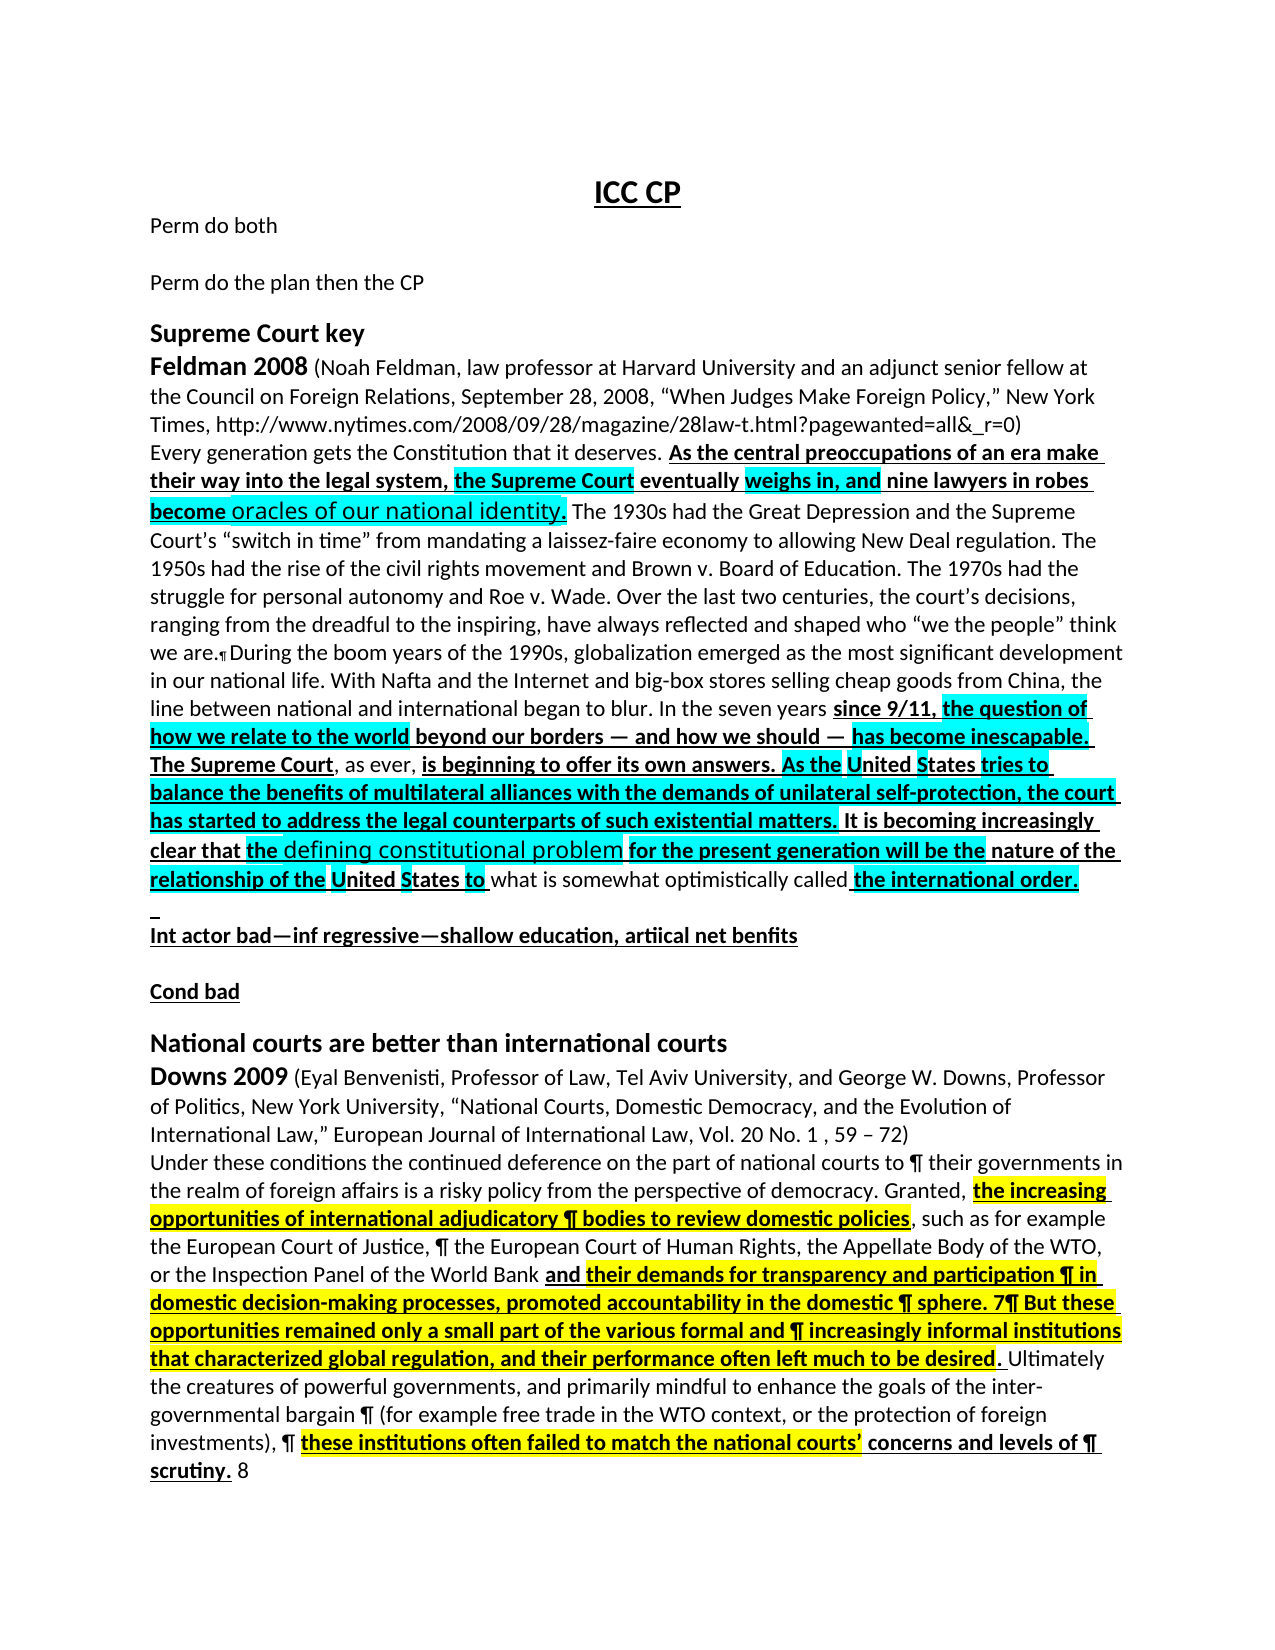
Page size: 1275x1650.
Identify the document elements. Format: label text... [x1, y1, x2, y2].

subtitle National courts are better than international courts [150, 1026, 1125, 1059]
text Perm do both [150, 212, 1125, 239]
subtitle Supreme Court key [150, 316, 1125, 349]
text Feldman 2008 (Noah Feldman, law professor at Harvard University and an adjunct senior fellow at the Council on Foreign Relations, September 28, 2008, “When Judges Make Foreign Policy,” New York Times, http://www.nytimes.com/2008/09/28/magazine/28law-t.html?pagewanted=all&_r=0) [150, 349, 1125, 438]
text Int actor bad—inf regressive—shallow education, artiical net benfits [150, 921, 1125, 949]
text Every generation gets the Constitution that it deserves. As the central preoccupations of an era make their way into the legal system, the Supreme Court eventually weighs in, and nine lawyers in robes become oracles of our national identity. The 1930s had the Great Depression and the Supreme Court’s “switch in time” from mandating a laissez-faire economy to allowing New Deal regulation. The 1950s had the rise of the civil rights movement and Brown v. Board of Education. The 1970s had the struggle for personal autonomy and Roe v. Wade. Over the last two centuries, the court’s decisions, ranging from the dreadful to the inspiring, have always reflected and shaped who “we the people” think we are.¶ During the boom years of the 1990s, globalization emerged as the most significant development in our national life. With Nafta and the Internet and big-box stores selling cheap goods from China, the line between national and international began to blur. In the seven years since 9/11, the question of how we relate to the world beyond our borders — and how we should — has become inescapable. The Supreme Court, as ever, is beginning to offer its own answers. As the United States tries to balance the benefits of multilateral alliances with the demands of unilateral self-protection, the court has started to address the legal counterparts of such existential matters. It is becoming increasingly clear that the defining constitutional problem for the present generation will be the nature of the relationship of the United States to what is somewhat optimistically called the international order. [150, 438, 1125, 893]
text Under these conditions the continued deference on the part of national courts to ¶ their governments in the realm of foreign affairs is a risky policy from the perspective of democracy. Granted, the increasing opportunities of international adjudicatory ¶ bodies to review domestic policies, such as for example the European Court of Justice, ¶ the European Court of Human Rights, the Appellate Body of the WTO, or the Inspection Panel of the World Bank and their demands for transparency and participation ¶ in domestic decision-making processes, promoted accountability in the domestic ¶ sphere. 7¶ But these opportunities remained only a small part of the various formal and ¶ increasingly informal institutions that characterized global regulation, and their performance often left much to be desired. Ultimately the creatures of powerful governments, and primarily mindful to enhance the goals of the inter-governmental bargain ¶ (for example free trade in the WTO context, or the protection of foreign investments), ¶ these institutions often failed to match the national courts’ concerns and levels of ¶ scrutiny. 8 [150, 1148, 1125, 1484]
subtitle ICC CP [150, 171, 1125, 212]
text Perm do the plan then the CP [150, 268, 1125, 296]
text Downs 2009 (Eyal Benvenisti, Professor of Law, Tel Aviv University, and George W. Downs, Professor of Politics, New York University, “National Courts, Domestic Democracy, and the Evolution of International Law,” European Journal of International Law, Vol. 20 No. 1 , 59 – 72) [150, 1059, 1125, 1148]
text Cond bad [150, 977, 1125, 1005]
